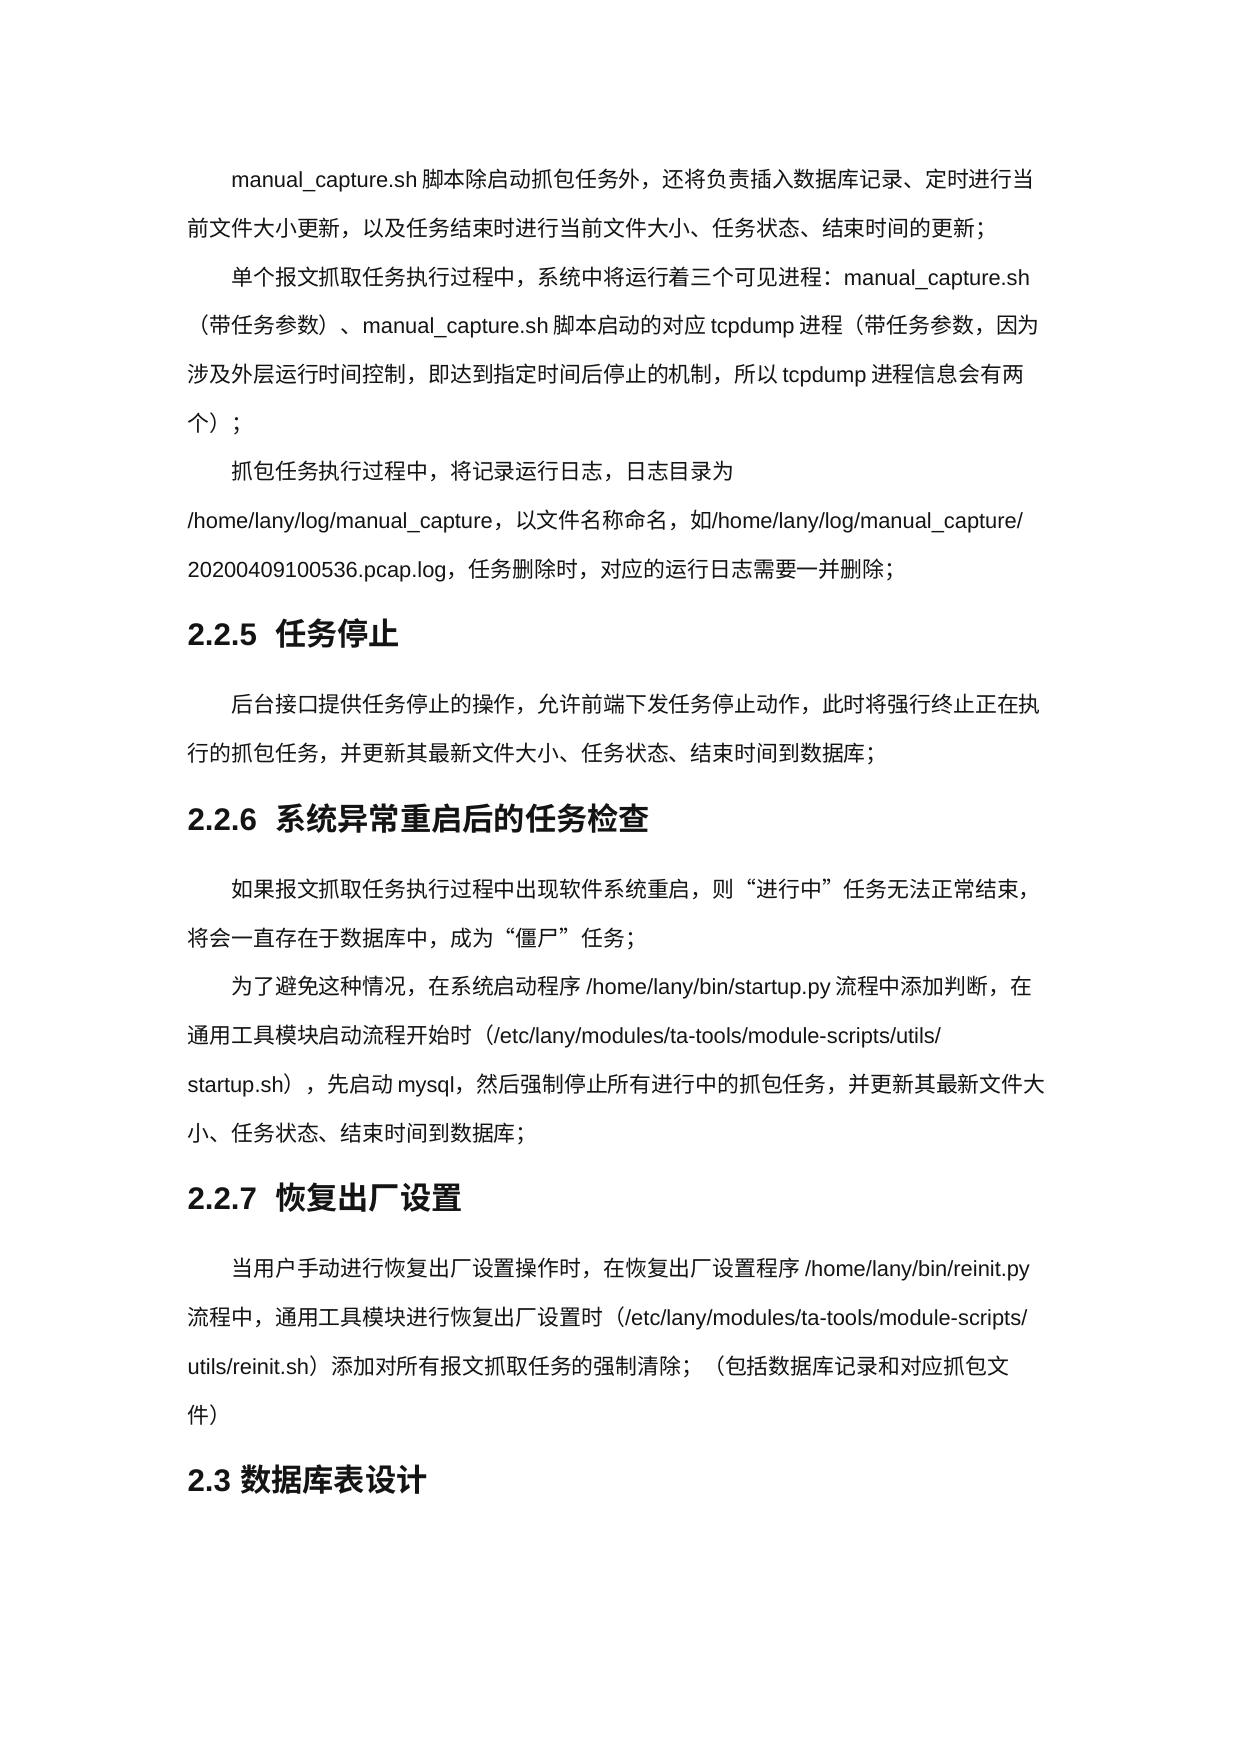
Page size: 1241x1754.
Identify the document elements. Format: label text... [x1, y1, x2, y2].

text 后台接口提供任务停止的操作，允许前端下发任务停止动作，此时将强行终止正在执行的抓包任务，并更新其最新文件大小、任务状态、结束时间到数据库； [187, 687, 1053, 768]
list 恢复出厂设置 [187, 1163, 1053, 1228]
text manual_capture.sh脚本除启动抓包任务外，还将负责插入数据库记录、定时进行当前文件大小更新，以及任务结束时进行当前文件大小、任务状态、结束时间的更新； [187, 162, 1053, 243]
text 单个报文抓取任务执行过程中，系统中将运行着三个可见进程：manual_capture.sh（带任务参数）、manual_capture.sh脚本启动的对应tcpdump进程（带任务参数，因为涉及外层运行时间控制，即达到指定时间后停止的机制，所以tcpdump进程信息会有两个）； [187, 259, 1053, 438]
list 数据库表设计 [187, 1446, 1053, 1511]
list 任务停止 [187, 599, 1053, 664]
text 当用户手动进行恢复出厂设置操作时，在恢复出厂设置程序 /home/lany/bin/reinit.py流程中，通用工具模块进行恢复出厂设置时（/etc/lany/modules/ta-tools/module-scripts/utils/reinit.sh）添加对所有报文抓取任务的强制清除；（包括数据库记录和对应抓包文件） [187, 1251, 1053, 1430]
list 系统异常重启后的任务检查 [187, 784, 1053, 849]
text 为了避免这种情况，在系统启动程序 /home/lany/bin/startup.py流程中添加判断，在通用工具模块启动流程开始时（/etc/lany/modules/ta-tools/module-scripts/utils/startup.sh），先启动mysql，然后强制停止所有进行中的抓包任务，并更新其最新文件大小、任务状态、结束时间到数据库； [187, 969, 1053, 1148]
text 抓包任务执行过程中，将记录运行日志，日志目录为 /home/lany/log/manual_capture，以文件名称命名，如/home/lany/log/manual_capture/20200409100536.pcap.log，任务删除时，对应的运行日志需要一并删除； [187, 454, 1053, 584]
text 如果报文抓取任务执行过程中出现软件系统重启，则“进行中”任务无法正常结束，将会一直存在于数据库中，成为“僵尸”任务； [187, 872, 1053, 953]
